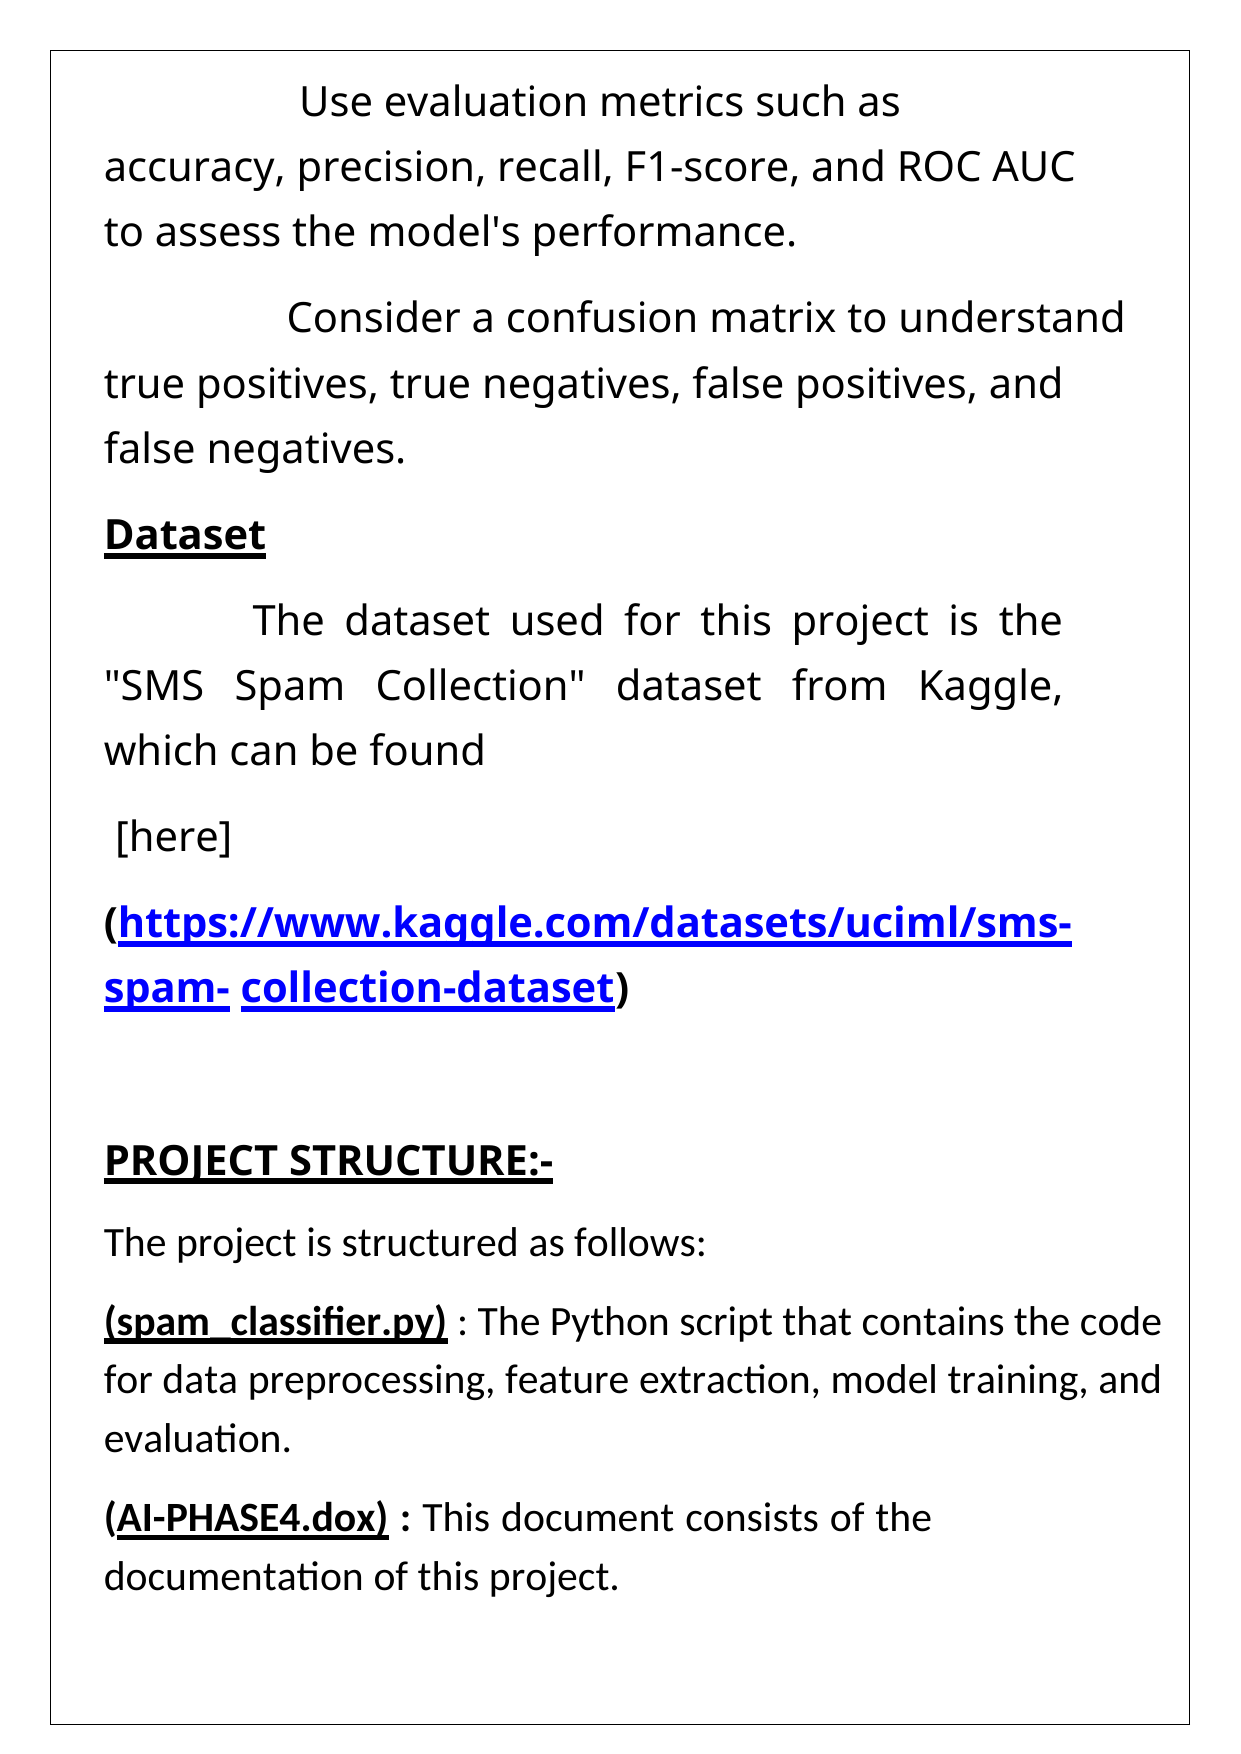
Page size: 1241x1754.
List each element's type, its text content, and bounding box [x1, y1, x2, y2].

text PROJECT STRUCTURE:- [103, 1130, 1182, 1187]
text (spam_classifier.py) : The Python script that contains the code for data preprocessing, feature extraction, model training, and evaluation. [103, 1295, 1163, 1463]
text [here] [115, 807, 1182, 864]
text Use evaluation metrics such as accuracy, precision, recall, F1-score, and ROC AUC to assess the model's performance. [103, 71, 1088, 259]
text Consider a confusion matrix to understand true positives, true negatives, false positives, and false negatives. [103, 288, 1156, 475]
text (https://www.kaggle.com/datasets/uciml/sms-spam- collection-dataset) [103, 893, 1145, 1015]
subtitle Dataset [103, 505, 1182, 562]
text The project is structured as follows: [103, 1216, 1182, 1267]
text The dataset used for this project is the "SMS Spam Collection" dataset from Kaggle, which can be found [103, 591, 1064, 778]
text (AI-PHASE4.dox) : This document consists of the documentation of this project. [103, 1491, 933, 1601]
